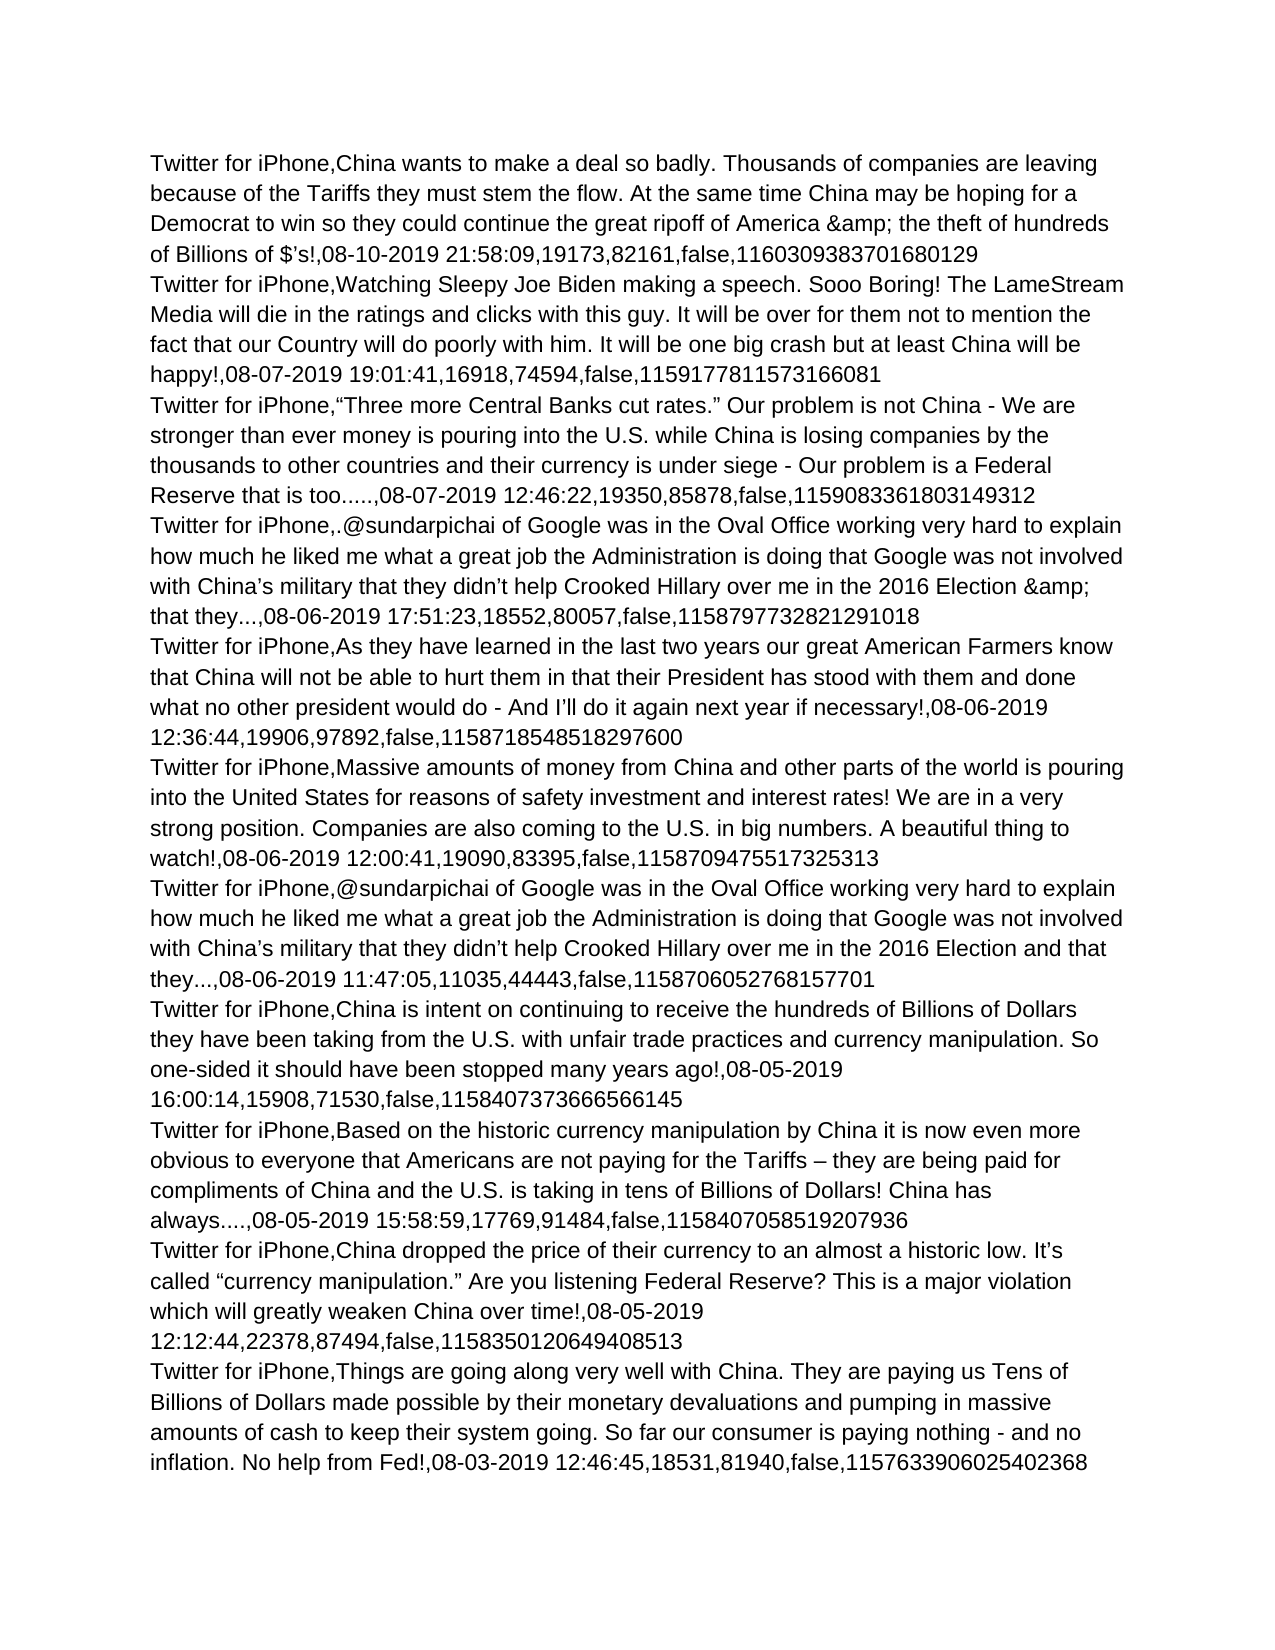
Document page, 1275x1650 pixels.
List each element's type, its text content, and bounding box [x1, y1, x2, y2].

text Twitter for iPhone,Watching Sleepy Joe Biden making a speech. Sooo Boring! The LameStream Media will die in the ratings and clicks with this guy. It will be over for them not to mention the fact that our Country will do poorly with him. It will be one big crash but at least China will be happy!,08-07-2019 19:01:41,16918,74594,false,1159177811573166081 [150, 271, 1125, 388]
text Twitter for iPhone,.@sundarpichai of Google was in the Oval Office working very hard to explain how much he liked me what a great job the Administration is doing that Google was not involved with China’s military that they didn’t help Crooked Hillary over me in the 2016 Election &amp; that they...,08-06-2019 17:51:23,18552,80057,false,1158797732821291018 [150, 512, 1125, 629]
text Twitter for iPhone,Massive amounts of money from China and other parts of the world is pouring into the United States for reasons of safety investment and interest rates! We are in a very strong position. Companies are also coming to the U.S. in big numbers. A beautiful thing to watch!,08-06-2019 12:00:41,19090,83395,false,1158709475517325313 [150, 754, 1125, 871]
text Twitter for iPhone,China wants to make a deal so badly. Thousands of companies are leaving because of the Tariffs they must stem the flow. At the same time China may be hoping for a Democrat to win so they could continue the great ripoff of America &amp; the theft of hundreds of Billions of $’s!,08-10-2019 21:58:09,19173,82161,false,1160309383701680129 [150, 150, 1125, 267]
text Twitter for iPhone,China dropped the price of their currency to an almost a historic low. It’s called “currency manipulation.” Are you listening Federal Reserve? This is a major violation which will greatly weaken China over time!,08-05-2019 12:12:44,22378,87494,false,1158350120649408513 [150, 1237, 1125, 1354]
text Twitter for iPhone,Based on the historic currency manipulation by China it is now even more obvious to everyone that Americans are not paying for the Tariffs – they are being paid for compliments of China and the U.S. is taking in tens of Billions of Dollars! China has always....,08-05-2019 15:58:59,17769,91484,false,1158407058519207936 [150, 1117, 1125, 1234]
text Twitter for iPhone,Things are going along very well with China. They are paying us Tens of Billions of Dollars made possible by their monetary devaluations and pumping in massive amounts of cash to keep their system going. So far our consumer is paying nothing - and no inflation. No help from Fed!,08-03-2019 12:46:45,18531,81940,false,1157633906025402368 [150, 1358, 1125, 1475]
text Twitter for iPhone,As they have learned in the last two years our great American Farmers know that China will not be able to hurt them in that their President has stood with them and done what no other president would do - And I’ll do it again next year if necessary!,08-06-2019 12:36:44,19906,97892,false,1158718548518297600 [150, 633, 1125, 750]
text Twitter for iPhone,“Three more Central Banks cut rates.” Our problem is not China - We are stronger than ever money is pouring into the U.S. while China is losing companies by the thousands to other countries and their currency is under siege - Our problem is a Federal Reserve that is too.....,08-07-2019 12:46:22,19350,85878,false,1159083361803149312 [150, 392, 1125, 509]
text Twitter for iPhone,China is intent on continuing to receive the hundreds of Billions of Dollars they have been taking from the U.S. with unfair trade practices and currency manipulation. So one-sided it should have been stopped many years ago!,08-05-2019 16:00:14,15908,71530,false,1158407373666566145 [150, 996, 1125, 1113]
text Twitter for iPhone,@sundarpichai of Google was in the Oval Office working very hard to explain how much he liked me what a great job the Administration is doing that Google was not involved with China’s military that they didn’t help Crooked Hillary over me in the 2016 Election and that they...,08-06-2019 11:47:05,11035,44443,false,1158706052768157701 [150, 875, 1125, 992]
